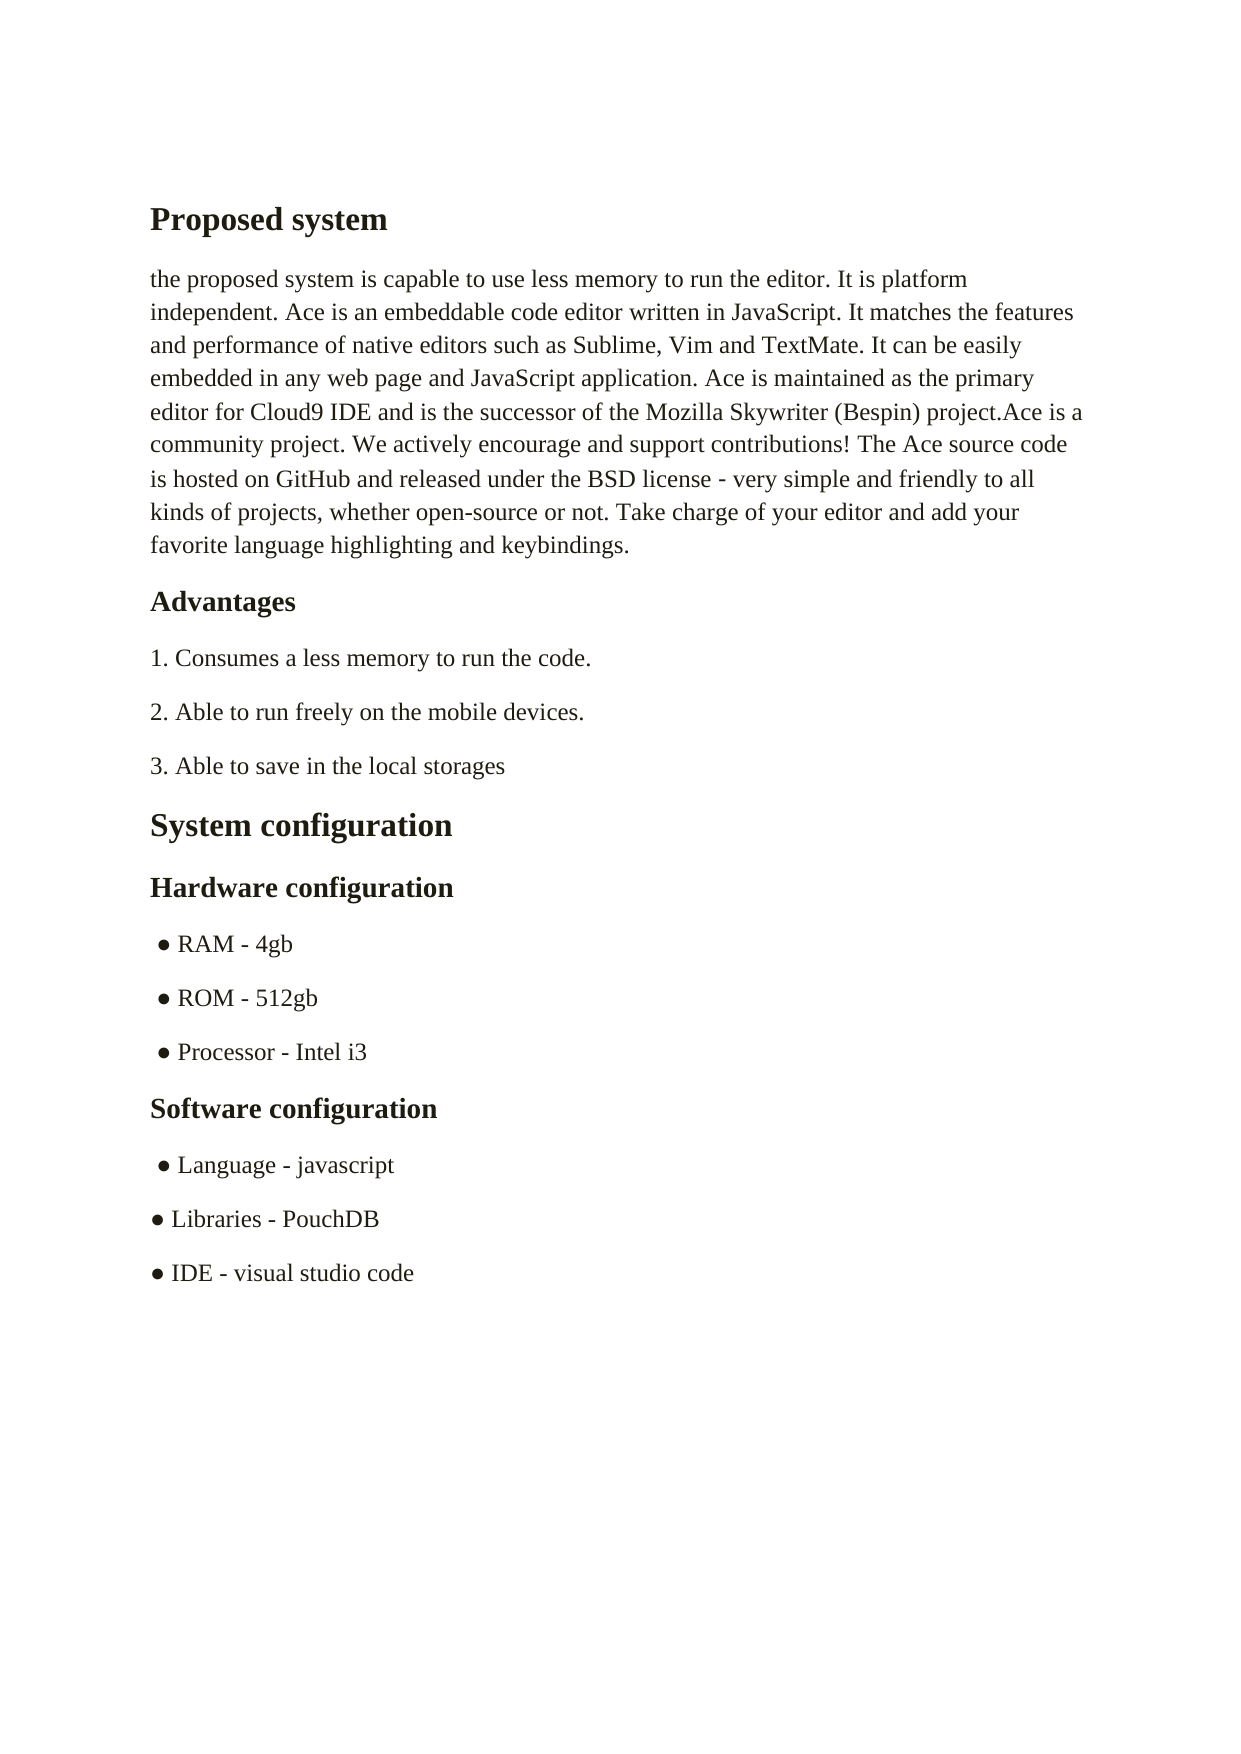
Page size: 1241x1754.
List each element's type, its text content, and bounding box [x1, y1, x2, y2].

text the proposed system is capable to use less memory to run the editor. It is platform independent. Ace is an embeddable code editor written in JavaScript. It matches the features and performance of native editors such as Sublime, Vim and TextMate. It can be easily embedded in any web page and JavaScript application. Ace is maintained as the primary editor for Cloud9 IDE and is the successor of the Mozilla Skywriter (Bespin) project.Ace is a community project. We actively encourage and support contributions! The Ace source code is hosted on GitHub and released under the BSD license ‐ very simple and friendly to all kinds of projects, whether open-source or not. Take charge of your editor and add your favorite language highlighting and keybindings. [150, 264, 1090, 559]
text Software configuration [150, 1091, 1090, 1124]
text Advantages [150, 584, 1090, 618]
text ● Processor - Intel i3 [150, 1037, 1090, 1066]
text ● Language - javascript [150, 1150, 1090, 1179]
text Proposed system [150, 199, 1090, 238]
text System configuration [150, 805, 1090, 843]
text 2. Able to run freely on the mobile devices. [150, 697, 1090, 726]
text 3. Able to save in the local storages [150, 751, 1090, 780]
text Hardware configuration [150, 870, 1090, 903]
text ● ROM - 512gb [150, 983, 1090, 1012]
text ● Libraries - PouchDB [150, 1204, 1090, 1233]
text 1. Consumes a less memory to run the code. [150, 643, 1090, 672]
text ● RAM - 4gb [150, 929, 1090, 958]
text ● IDE - visual studio code [150, 1258, 1090, 1287]
